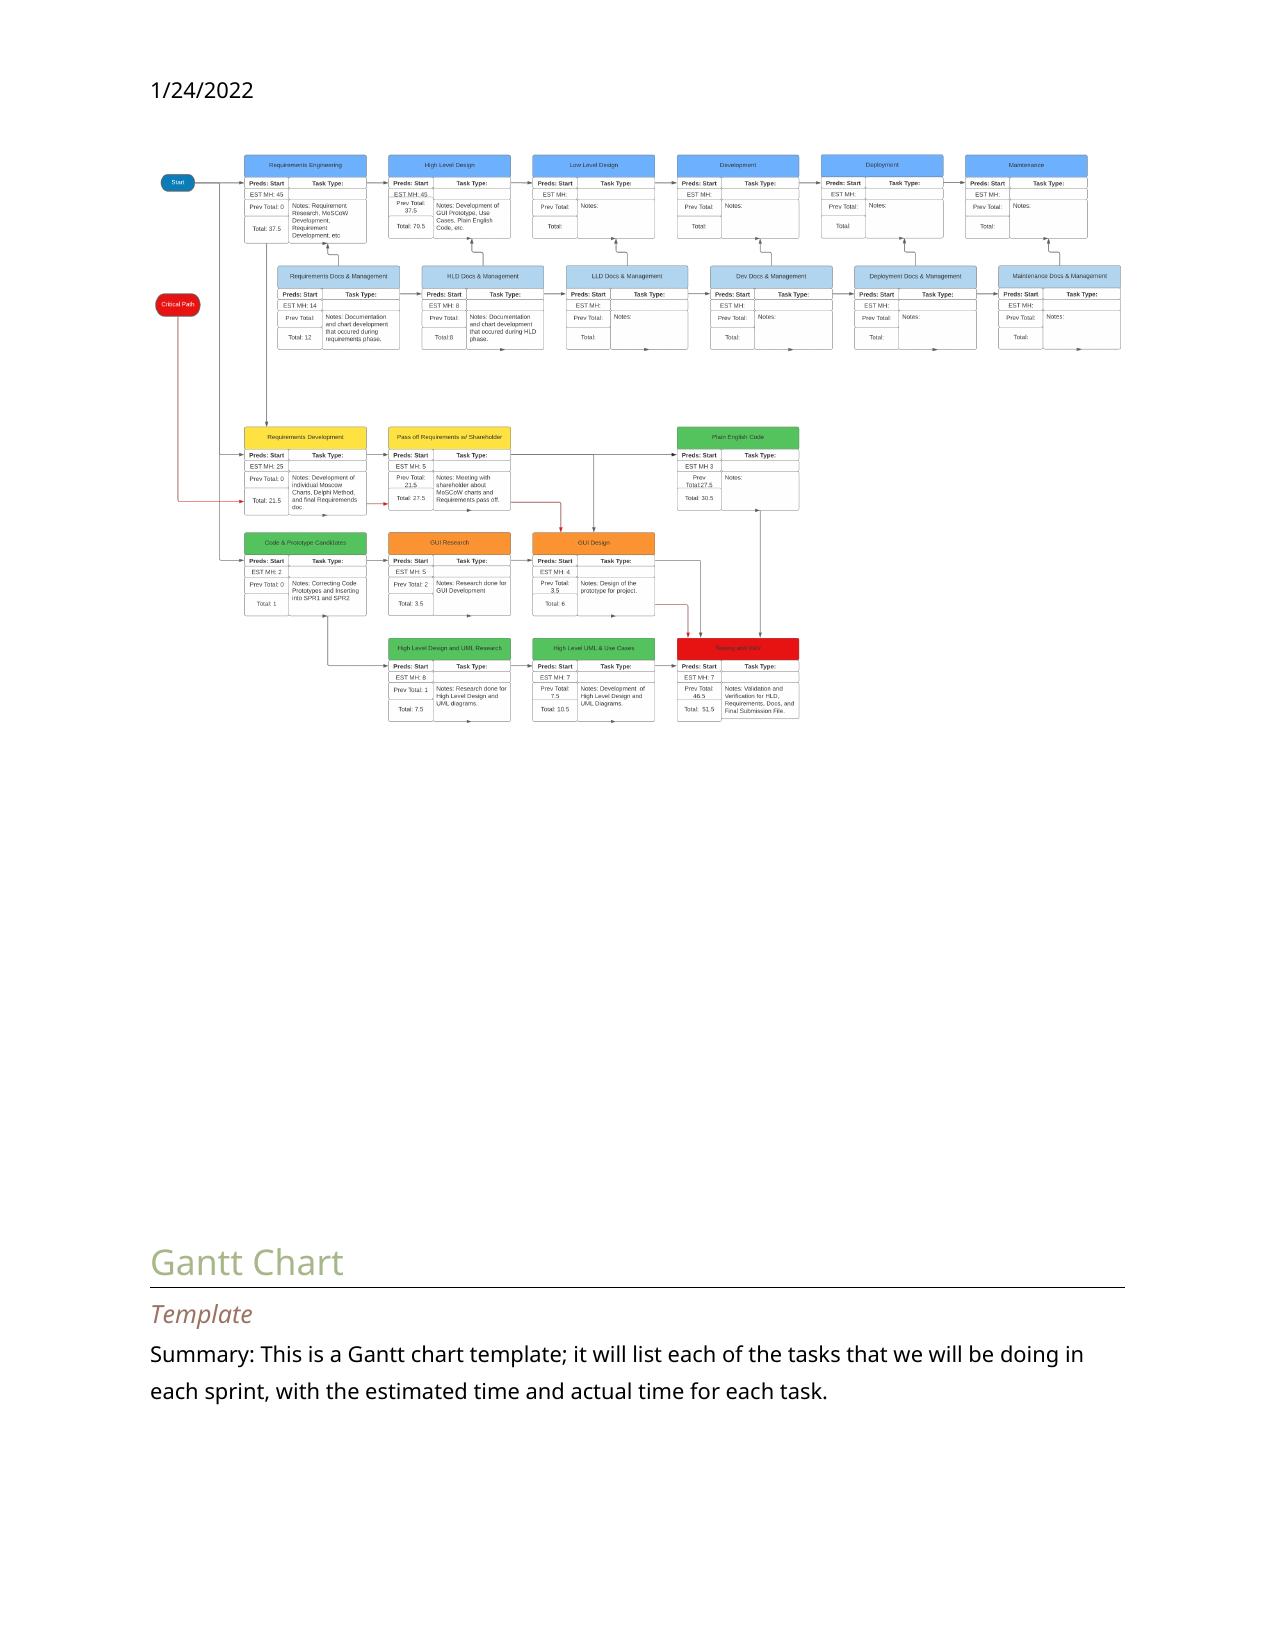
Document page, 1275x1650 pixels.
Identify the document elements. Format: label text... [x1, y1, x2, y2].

subtitle Gantt Chart [150, 1237, 1125, 1287]
subtitle Template [150, 1297, 1125, 1331]
picture [150, 150, 1125, 730]
text Summary: This is a Gantt chart template; it will list each of the tasks that we will be doing in each sprint, with the estimated time and actual time for each task. [150, 1339, 1125, 1406]
